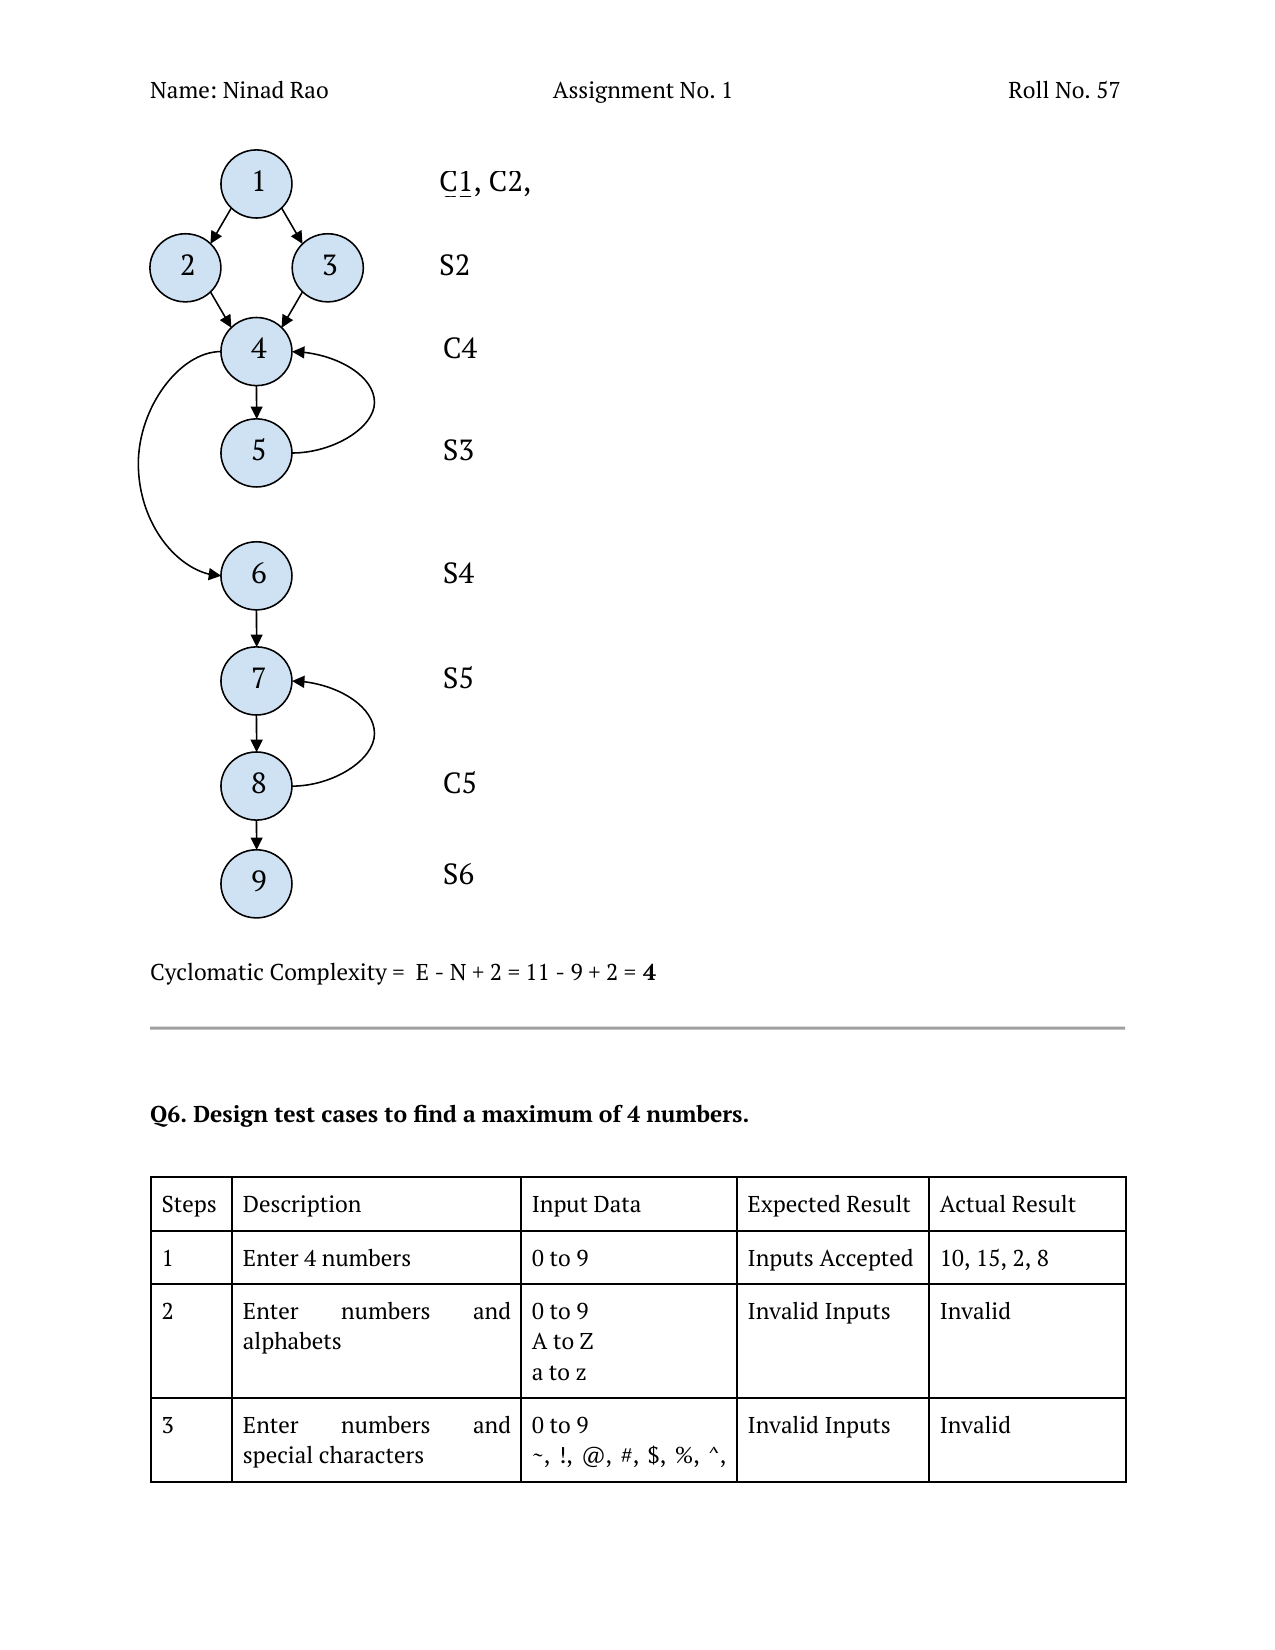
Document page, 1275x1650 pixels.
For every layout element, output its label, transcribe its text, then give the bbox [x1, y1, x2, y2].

table_cell Enter numbers and alphabets [233, 1285, 520, 1397]
text Cyclomatic Complexity = E - N + 2 = 11 - 9 + 2 = 4 [150, 957, 1125, 987]
subtitle Q6. Design test cases to find a maximum of 4 numbers. [150, 1098, 1125, 1129]
table_header Steps [152, 1178, 231, 1229]
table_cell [522, 1399, 736, 1481]
table_cell 2 [152, 1285, 231, 1397]
table_cell 0 to 9 A to Z a to z [522, 1285, 736, 1397]
table_header Actual Result [930, 1178, 1125, 1229]
table_cell 10, 15, 2, 8 [930, 1232, 1125, 1283]
table_cell 3 [152, 1399, 231, 1481]
table_cell Invalid Inputs [738, 1399, 928, 1481]
table_cell Invalid [930, 1399, 1125, 1481]
table_cell 1 [152, 1232, 231, 1283]
table_cell Enter 4 numbers [233, 1232, 520, 1283]
table_header Expected Result [738, 1178, 928, 1229]
table_cell Invalid [930, 1285, 1125, 1397]
table_cell 0 to 9 [522, 1232, 736, 1283]
table_header Description [233, 1178, 520, 1229]
table_header Input Data [522, 1178, 736, 1229]
table_cell Invalid Inputs [738, 1285, 928, 1397]
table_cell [233, 1399, 520, 1481]
table_cell Inputs Accepted [738, 1232, 928, 1283]
